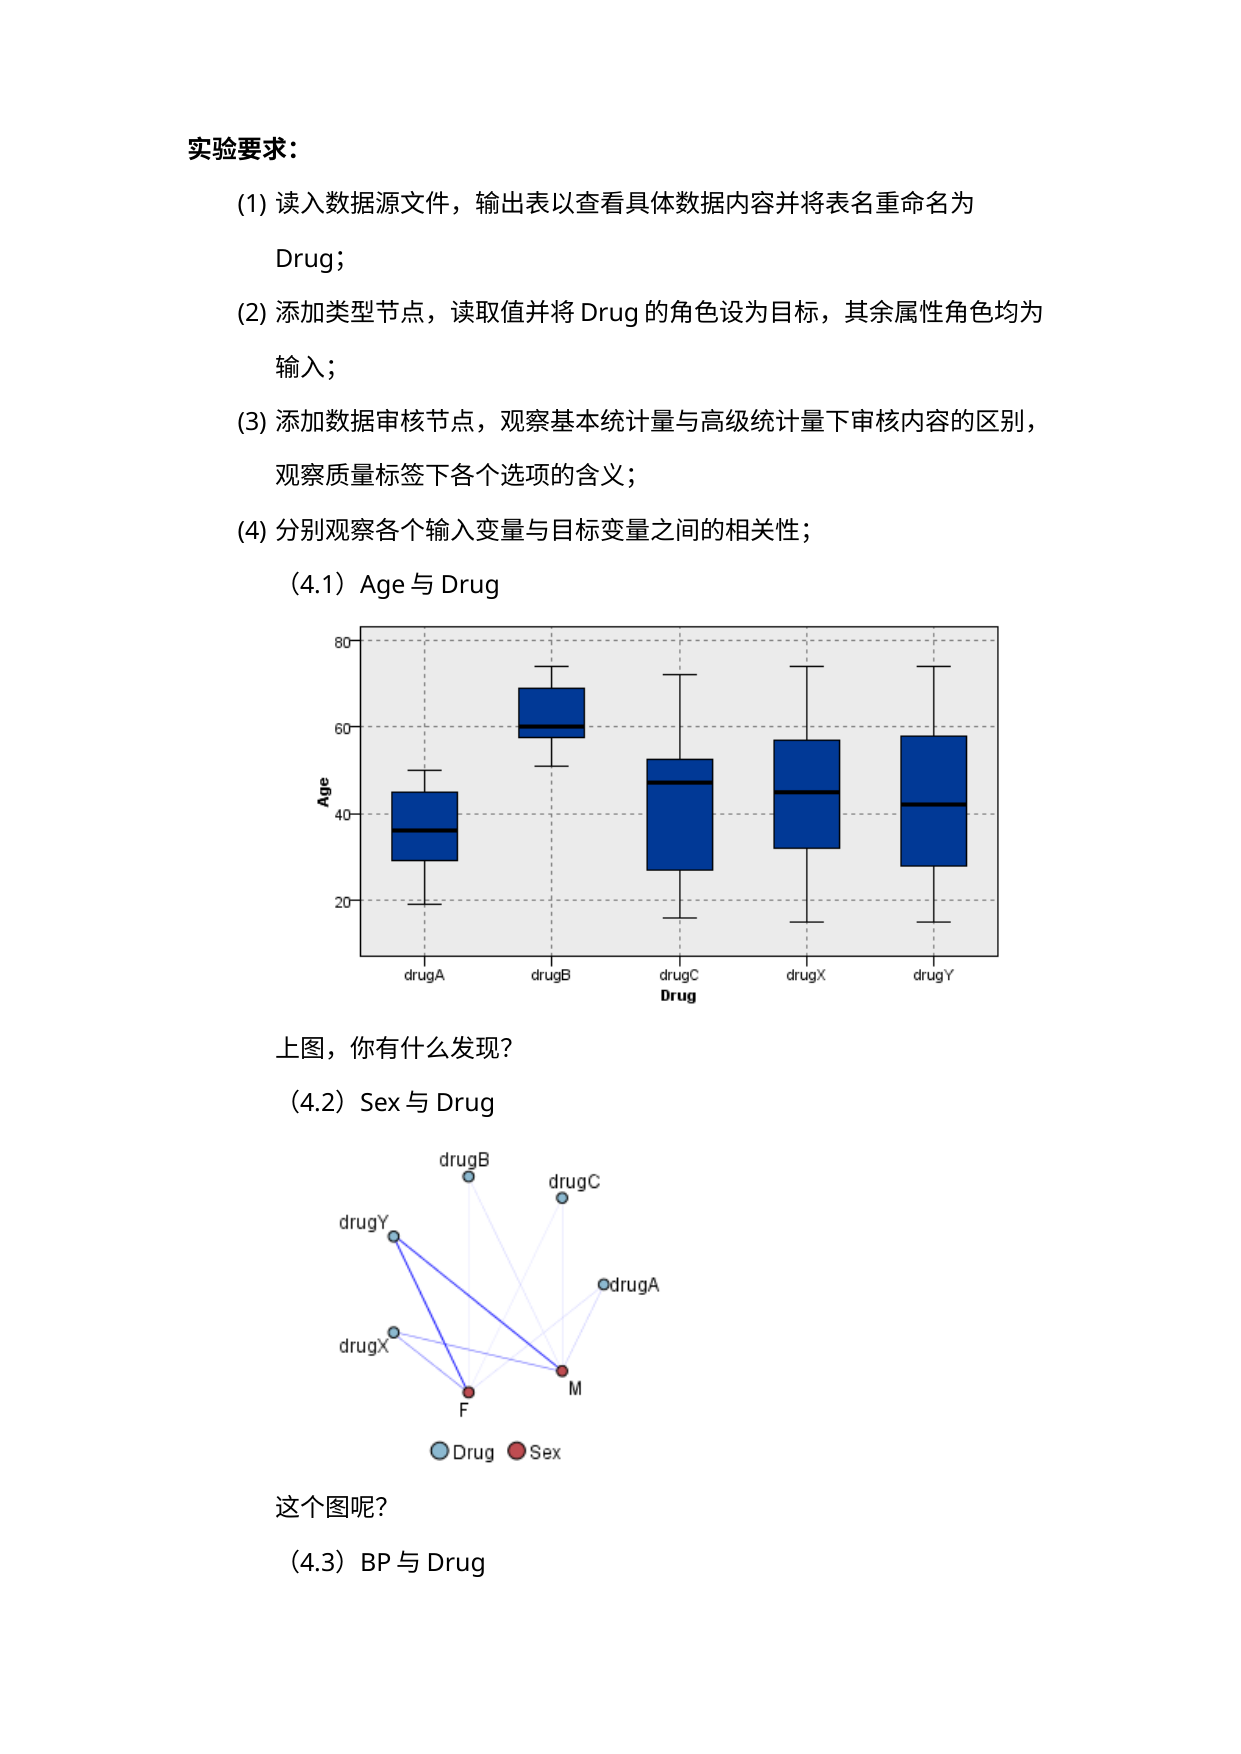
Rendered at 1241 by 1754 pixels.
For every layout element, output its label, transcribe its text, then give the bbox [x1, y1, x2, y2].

list 添加数据审核节点，观察基本统计量与高级统计量下审核内容的区别，观察质量标签下各个选项的含义； [237, 401, 1053, 492]
text 这个图呢？ [275, 1488, 1053, 1524]
list 分别观察各个输入变量与目标变量之间的相关性； [237, 510, 1053, 546]
text 上图，你有什么发现？ [275, 1028, 1053, 1065]
picture [274, 618, 1037, 1012]
list 添加类型节点，读取值并将Drug的角色设为目标，其余属性角色均为输入； [237, 293, 1053, 383]
text （4.3）BP与Drug [275, 1542, 1053, 1578]
picture [274, 1137, 711, 1471]
text （4.2）Sex与Drug [275, 1083, 1053, 1119]
text 实验要求： [187, 129, 1053, 166]
list 读入数据源文件，输出表以查看具体数据内容并将表名重命名为Drug； [237, 184, 1053, 274]
text （4.1）Age与Drug [275, 564, 1053, 601]
